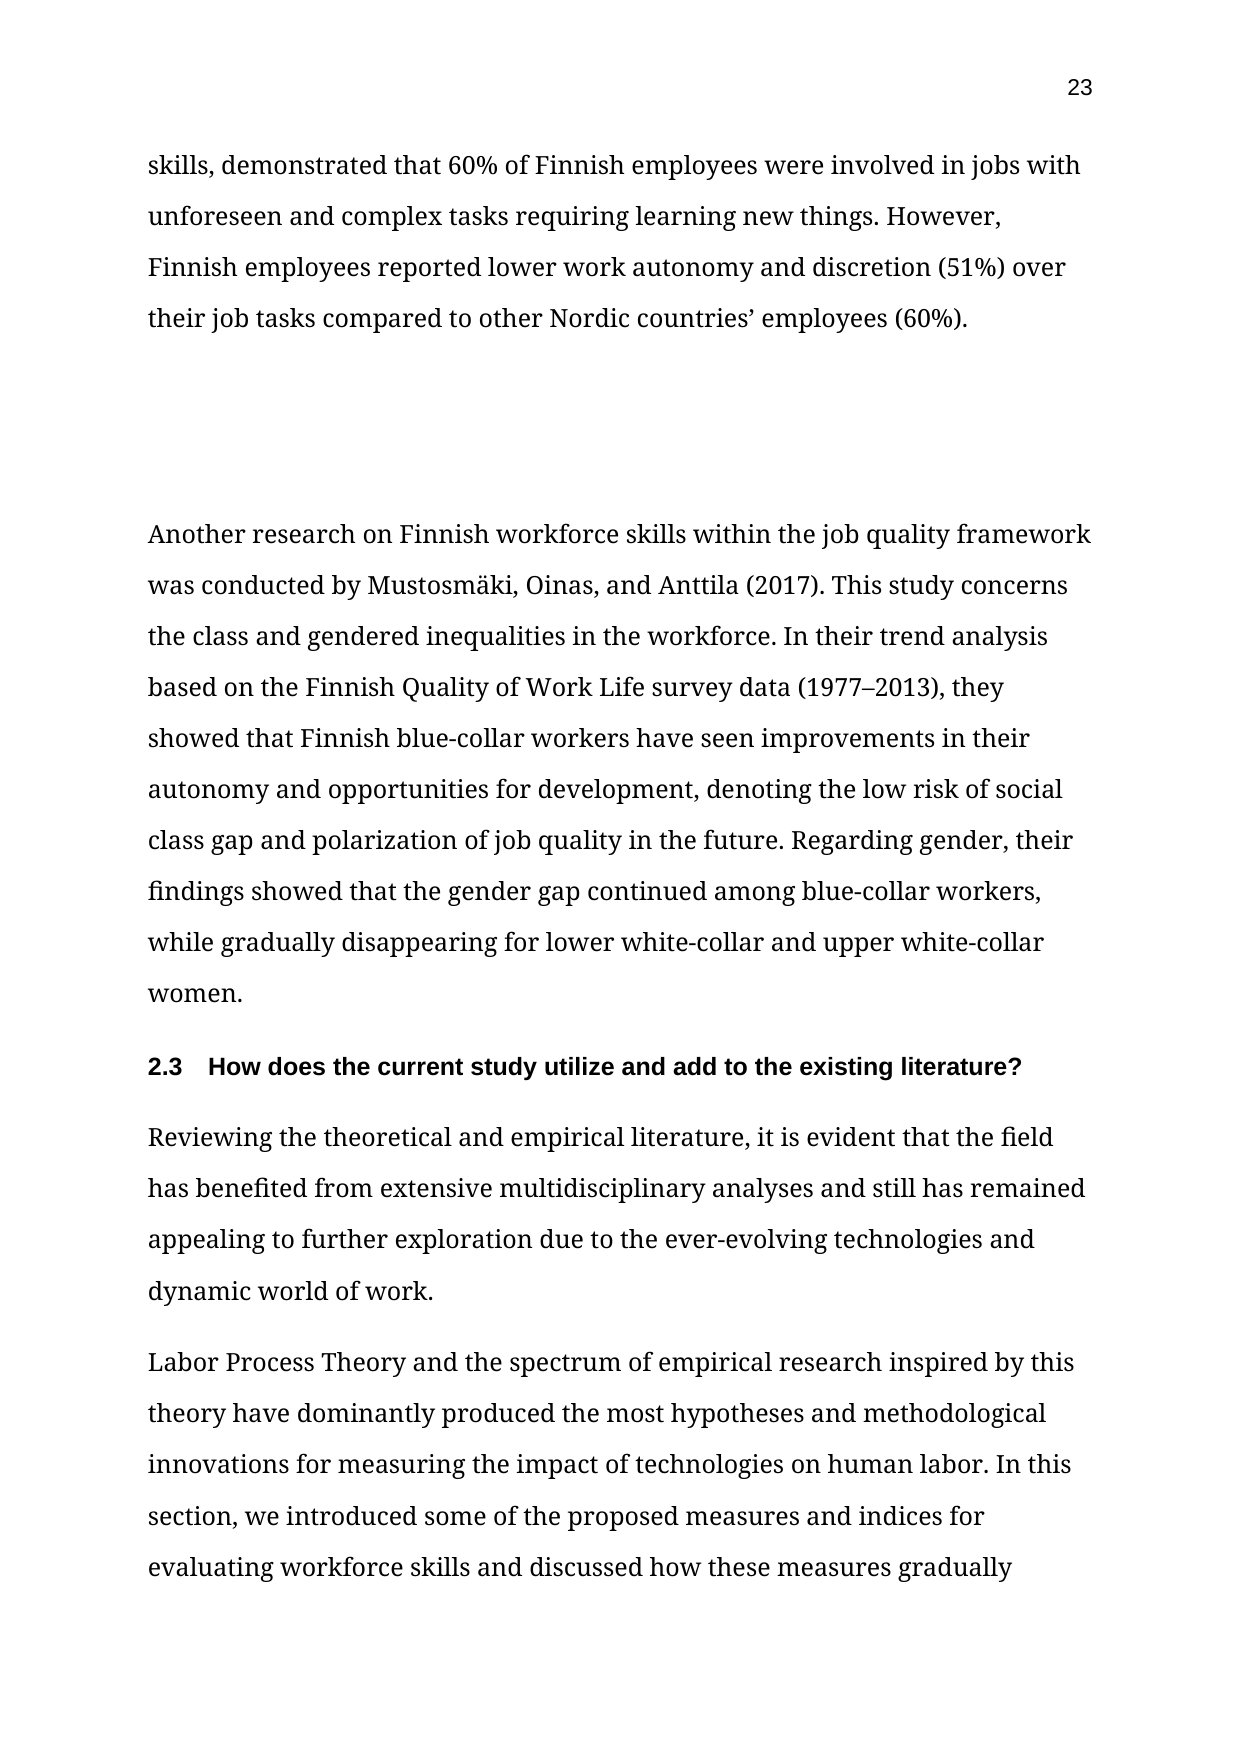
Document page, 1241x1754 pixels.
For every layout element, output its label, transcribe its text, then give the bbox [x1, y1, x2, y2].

subtitle How does the current study utilize and add to the existing literature? [148, 1052, 1092, 1081]
text Another research on Finnish workforce skills within the job quality framework was conducted by Mustosmäki, Oinas, and Anttila (2017). This study concerns the class and gendered inequalities in the workforce. In their trend analysis based on the Finnish Quality of Work Life survey data (1977–2013), they showed that Finnish blue-collar workers have seen improvements in their autonomy and opportunities for development, denoting the low risk of social class gap and polarization of job quality in the future. Regarding gender, their findings showed that the gender gap continued among blue-collar workers, while gradually disappearing for lower white-collar and upper white-collar women. [148, 516, 1092, 1010]
